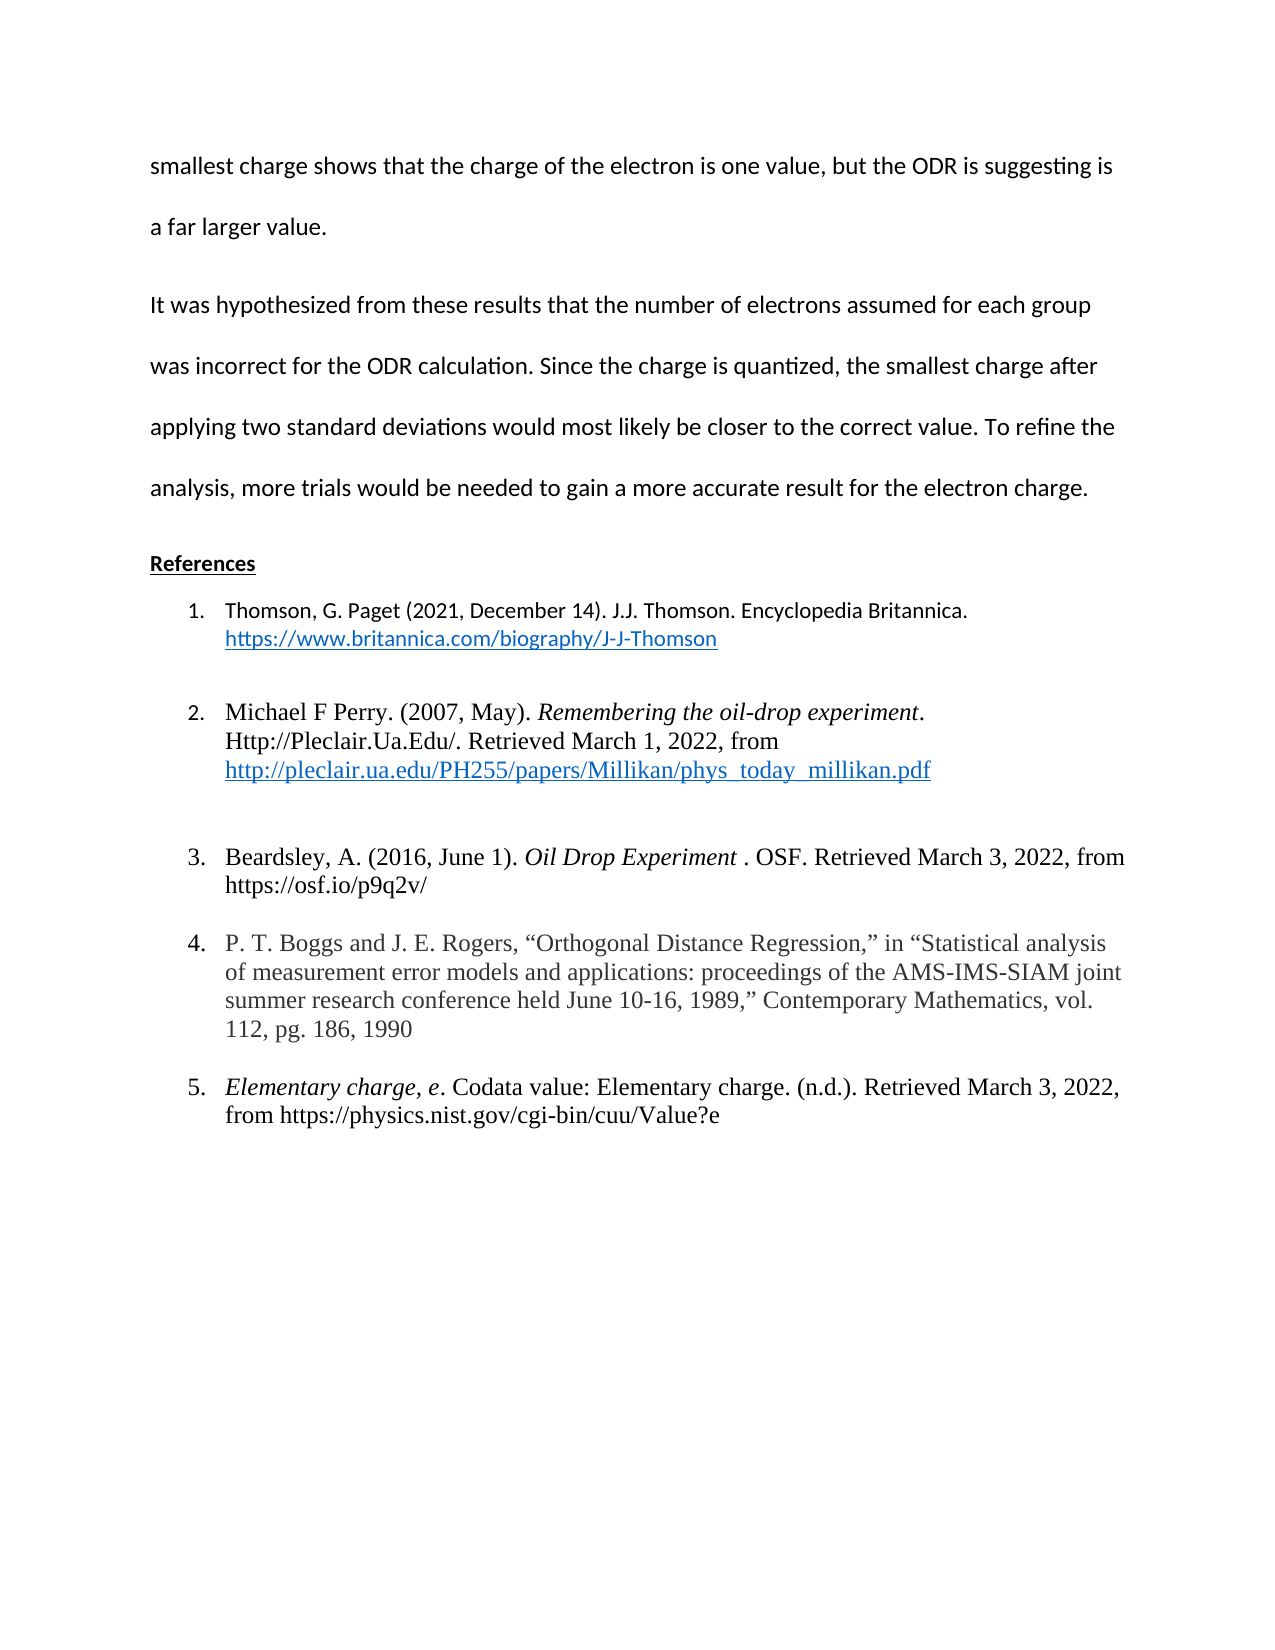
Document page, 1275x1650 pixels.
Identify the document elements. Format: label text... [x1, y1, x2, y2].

text It was hypothesized from these results that the number of electrons assumed for each group was incorrect for the ODR calculation. Since the charge is quantized, the smallest charge after applying two standard deviations would most likely be closer to the correct value. To refine the analysis, more trials would be needed to gain a more accurate result for the electron charge. [150, 289, 1125, 502]
list Thomson, G. Paget (2021, December 14). J.J. Thomson. Encyclopedia Britannica. https://www.britannica.com/biography/J-J-Thomson [187, 596, 1125, 652]
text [150, 150, 1125, 242]
list Elementary charge, e. Codata value: Elementary charge. (n.d.). Retrieved March 3, 2022, from https://physics.nist.gov/cgi-bin/cuu/Value?e [187, 1072, 1125, 1129]
list Beardsley, A. (2016, June 1). Oil Drop Experiment . OSF. Retrieved March 3, 2022, from https://osf.io/p9q2v/ [187, 842, 1125, 899]
text References [150, 549, 1125, 578]
list P. T. Boggs and J. E. Rogers, “Orthogonal Distance Regression,” in “Statistical analysis of measurement error models and applications: proceedings of the AMS-IMS-SIAM joint summer research conference held June 10-16, 1989,” Contemporary Mathematics, vol. 112, pg. 186, 1990 [187, 928, 1125, 1043]
list Michael F Perry. (2007, May). Remembering the oil-drop experiment. Http://Pleclair.Ua.Edu/. Retrieved March 1, 2022, from http://pleclair.ua.edu/PH255/papers/Millikan/phys_today_millikan.pdf [187, 697, 1125, 784]
